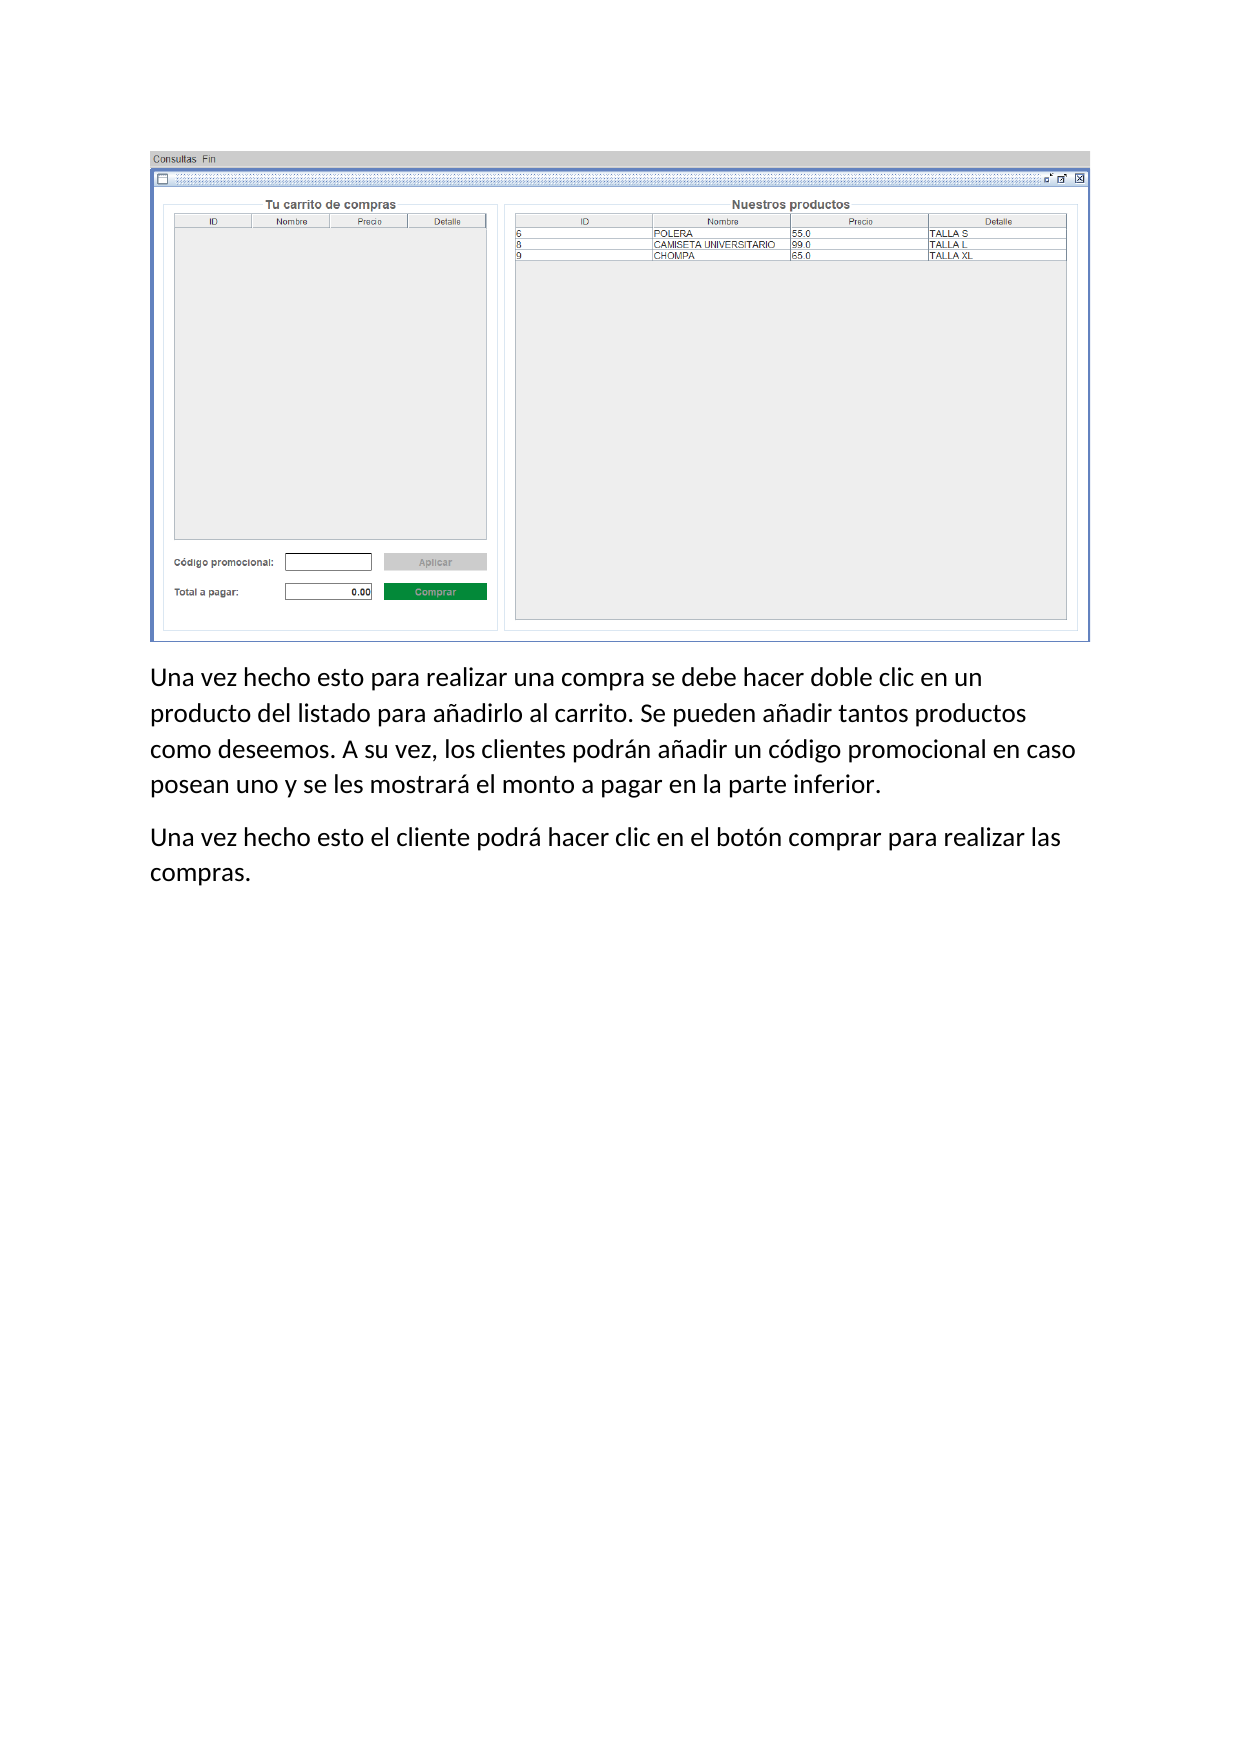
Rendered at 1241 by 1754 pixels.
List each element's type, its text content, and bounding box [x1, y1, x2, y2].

text Una vez hecho esto para realizar una compra se debe hacer doble clic en un producto del listado para añadirlo al carrito. Se pueden añadir tantos productos como deseemos. A su vez, los clientes podrán añadir un código promocional en caso posean uno y se les mostrará el monto a pagar en la parte inferior. [150, 661, 1090, 800]
text Una vez hecho esto el cliente podrá hacer clic en el botón comprar para realizar las compras. [150, 820, 1090, 888]
picture [150, 150, 1091, 642]
